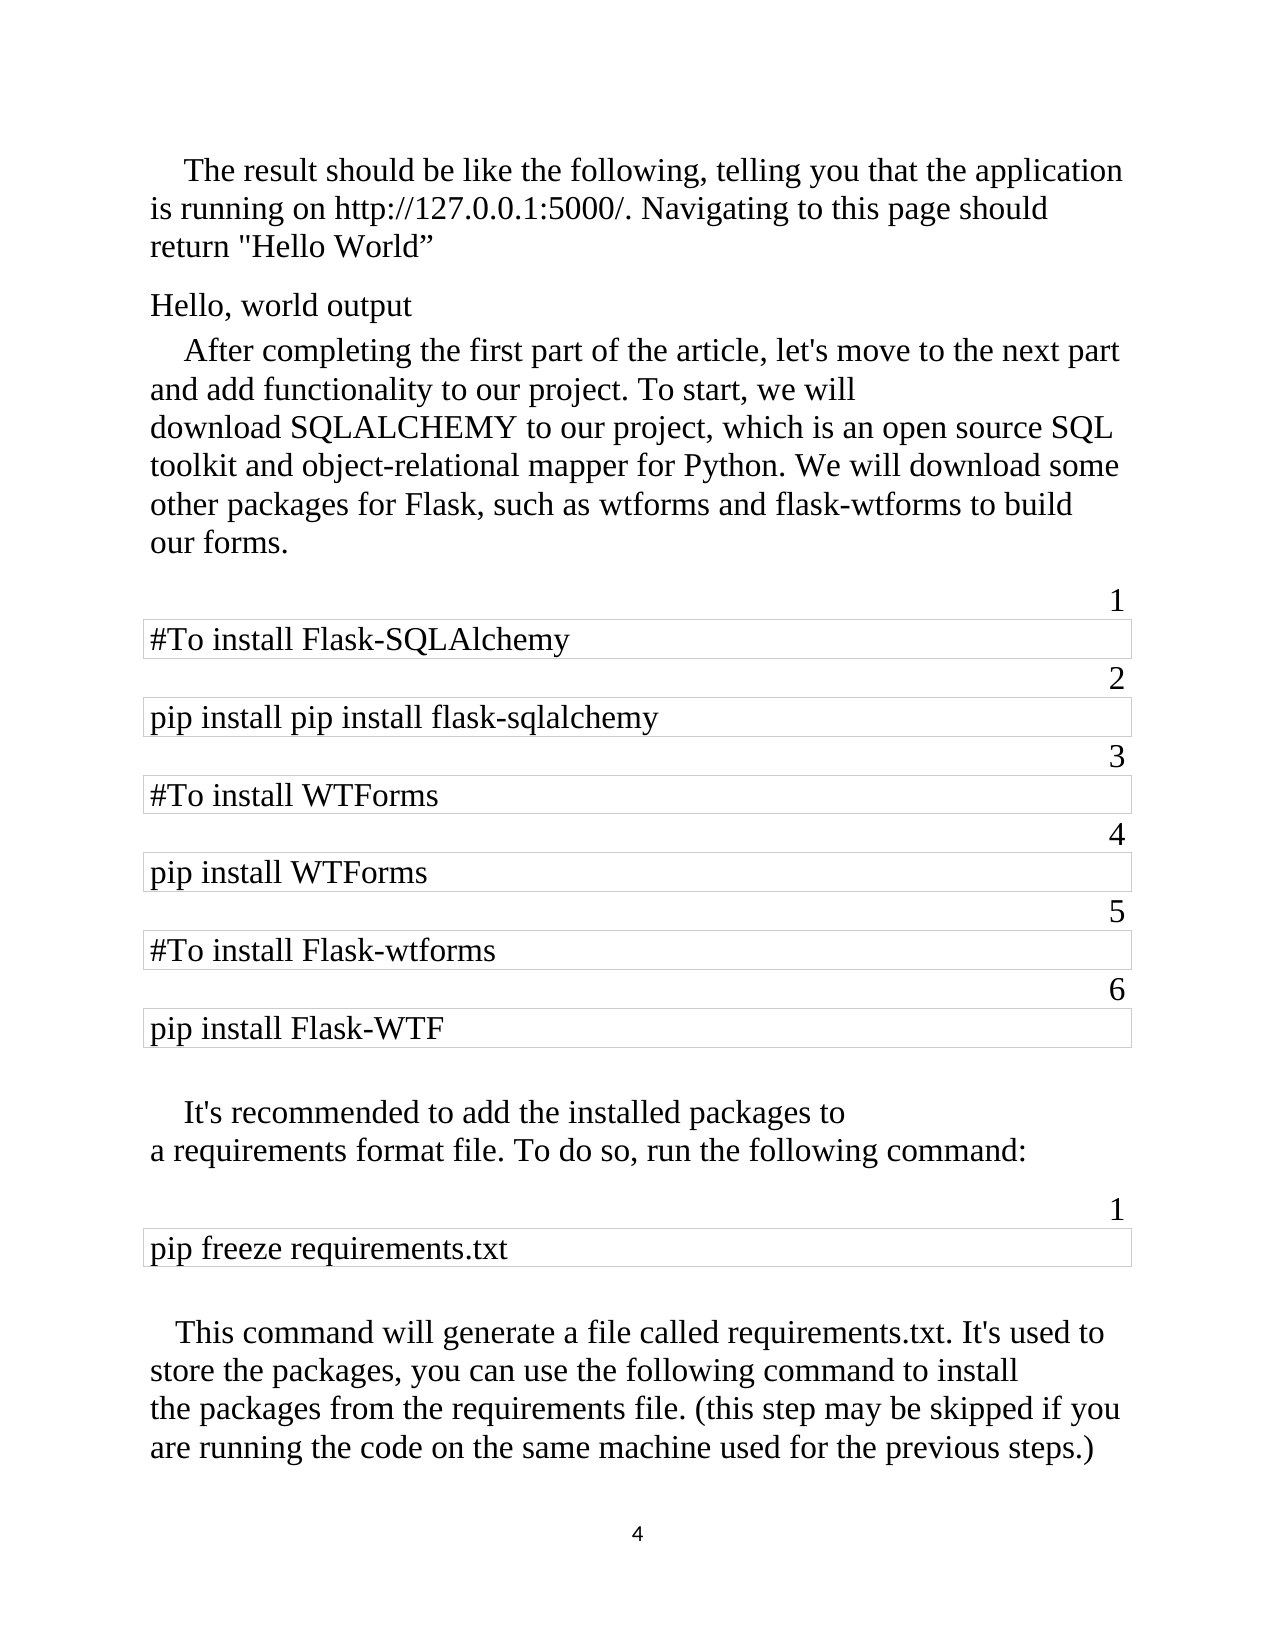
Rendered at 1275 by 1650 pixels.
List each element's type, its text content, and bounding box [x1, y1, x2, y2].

text It's recommended to add the installed packages to a requirements format file. To do so, run the following command: [150, 1054, 1125, 1169]
text This command will generate a file called requirements.txt. It's used to store the packages, you can use the following command to install the packages from the requirements file. (this step may be skipped if you are running the code on the same machine used for the previous steps.) [150, 1273, 1125, 1465]
text 5 [150, 892, 1125, 930]
text Hello, world output [150, 285, 1125, 324]
text pip install Flask-WTF [144, 1009, 1131, 1047]
text pip freeze requirements.txt [144, 1229, 1131, 1266]
text After completing the first part of the article, let's move to the next part and add functionality to our project. To start, we will download SQLALCHEMY to our project, which is an open source SQL toolkit and object-relational mapper for Python. We will download some other packages for Flask, such as wtforms and flask-wtforms to build our forms. [150, 330, 1125, 560]
text pip install WTForms [144, 853, 1131, 891]
text #To install Flask-wtforms [144, 931, 1131, 969]
text #To install WTForms [144, 776, 1131, 813]
text 2 [150, 659, 1125, 697]
text The result should be like the following, telling you that the application is running on http://127.0.0.1:5000/. Navigating to this page should return "Hello World” [150, 150, 1125, 265]
text #To install Flask-SQLAlchemy [144, 620, 1131, 658]
text pip install pip install flask-sqlalchemy [144, 698, 1131, 736]
text 1 [150, 1189, 1125, 1227]
text 1 [150, 581, 1125, 619]
text 3 [150, 737, 1125, 774]
text 6 [150, 970, 1125, 1008]
text 4 [150, 814, 1125, 852]
